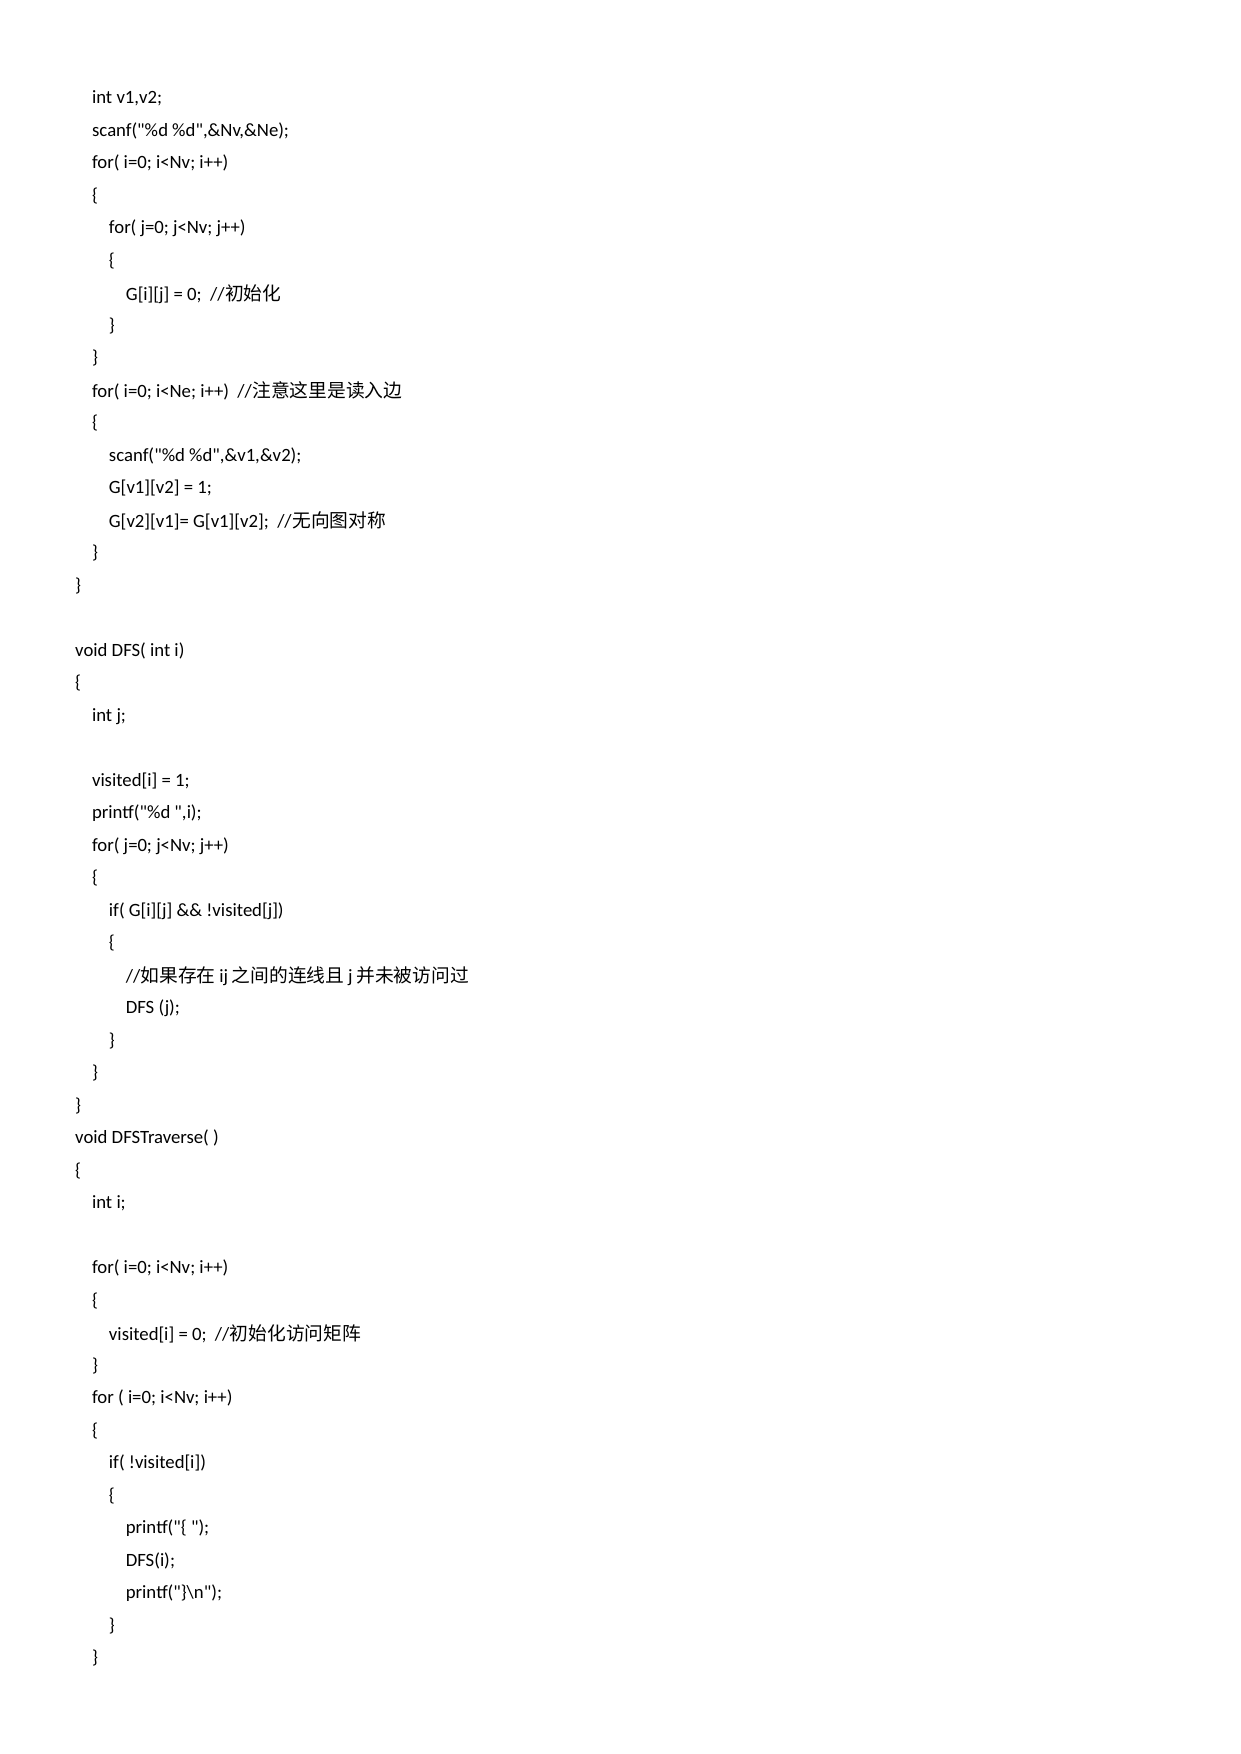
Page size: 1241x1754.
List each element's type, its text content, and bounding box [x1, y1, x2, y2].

text scanf("%d %d",&Nv,&Ne); [75, 113, 1165, 146]
text } [75, 341, 1165, 373]
text G[v2][v1]= G[v1][v2]; //无向图对称 [75, 503, 1165, 536]
text } [75, 308, 1165, 341]
text } [75, 1608, 1165, 1641]
text printf("{ "); [75, 1511, 1165, 1543]
text printf("}\n"); [75, 1576, 1165, 1608]
text printf("%d ",i); [75, 796, 1165, 828]
text if( G[i][j] && !visited[j]) [75, 893, 1165, 926]
text { [75, 406, 1165, 438]
text { [75, 1283, 1165, 1316]
text scanf("%d %d",&v1,&v2); [75, 438, 1165, 471]
text G[v1][v2] = 1; [75, 471, 1165, 503]
text int v1,v2; [75, 81, 1165, 113]
text visited[i] = 1; [75, 763, 1165, 796]
text //如果存在ij之间的连线且j并未被访问过 [75, 958, 1165, 991]
text int i; [75, 1186, 1165, 1218]
text for( i=0; i<Nv; i++) [75, 146, 1165, 178]
text void DFSTraverse( ) [75, 1121, 1165, 1153]
text { [75, 926, 1165, 958]
text for ( i=0; i<Nv; i++) [75, 1381, 1165, 1413]
text { [75, 243, 1165, 276]
text for( i=0; i<Nv; i++) [75, 1251, 1165, 1283]
text for( j=0; j<Nv; j++) [75, 828, 1165, 861]
text if( !visited[i]) [75, 1446, 1165, 1478]
text } [75, 1348, 1165, 1381]
text } [75, 1023, 1165, 1056]
text for( i=0; i<Ne; i++) //注意这里是读入边 [75, 373, 1165, 406]
text { [75, 178, 1165, 211]
text } [75, 1641, 1165, 1673]
text { [75, 861, 1165, 893]
text DFS(i); [75, 1543, 1165, 1576]
text { [75, 666, 1165, 698]
text { [75, 1478, 1165, 1511]
text { [75, 1413, 1165, 1446]
text for( j=0; j<Nv; j++) [75, 211, 1165, 243]
text { [75, 1153, 1165, 1186]
text } [75, 1088, 1165, 1121]
text } [75, 568, 1165, 601]
text int j; [75, 698, 1165, 731]
text G[i][j] = 0; //初始化 [75, 276, 1165, 308]
text } [75, 1056, 1165, 1088]
text } [75, 536, 1165, 568]
text DFS (j); [75, 991, 1165, 1023]
text visited[i] = 0; //初始化访问矩阵 [75, 1316, 1165, 1348]
text void DFS( int i) [75, 633, 1165, 666]
